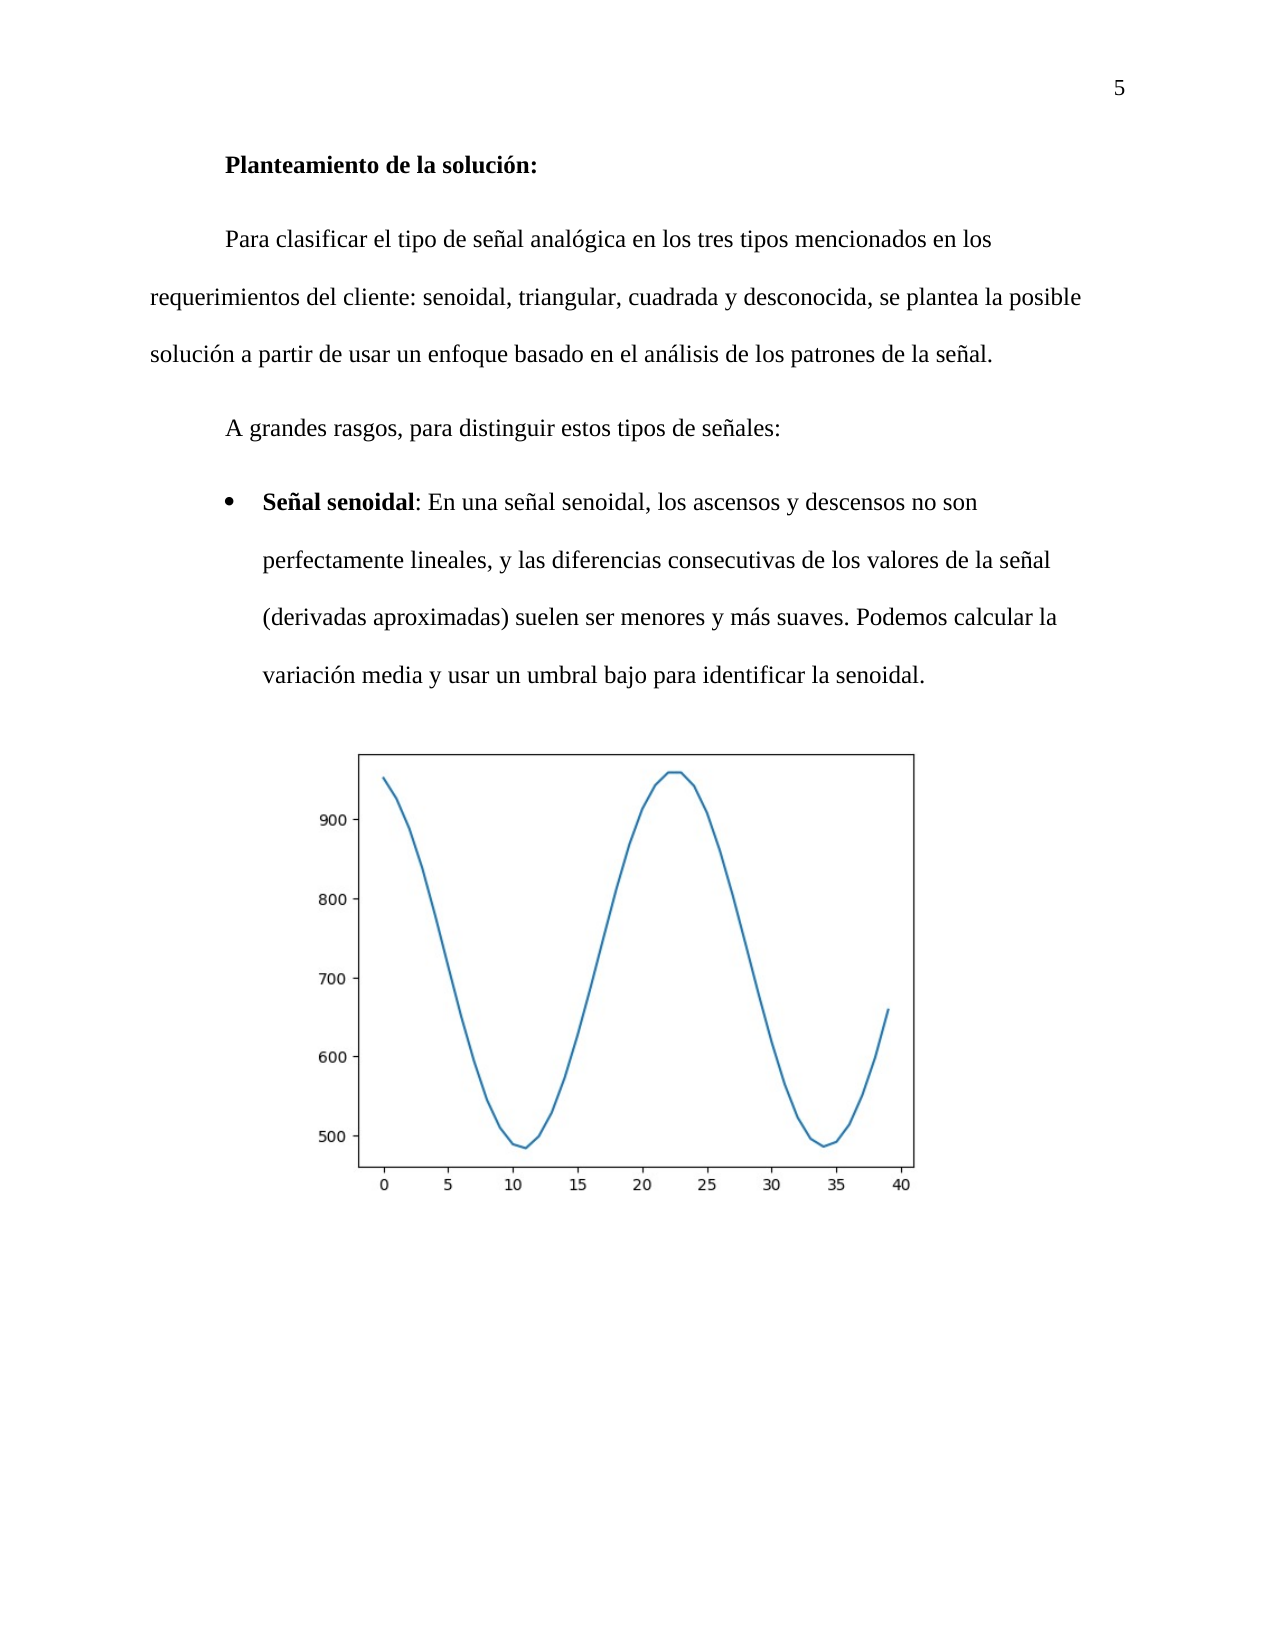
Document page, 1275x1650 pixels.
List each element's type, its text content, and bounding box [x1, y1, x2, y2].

picture [300, 734, 938, 1207]
list Señal senoidal: En una señal senoidal, los ascensos y descensos no son perfectamente lineales, y las diferencias consecutivas de los valores de la señal (derivadas aproximadas) suelen ser menores y más suaves. Podemos calcular la variación media y usar un umbral bajo para identificar la senoidal. [225, 487, 1125, 689]
text Para clasificar el tipo de señal analógica en los tres tipos mencionados en los requerimientos del cliente: senoidal, triangular, cuadrada y desconocida, se plantea la posible solución a partir de usar un enfoque basado en el análisis de los patrones de la señal. [150, 224, 1125, 368]
text A grandes rasgos, para distinguir estos tipos de señales: [150, 413, 1125, 442]
text Planteamiento de la solución: [150, 150, 1125, 179]
